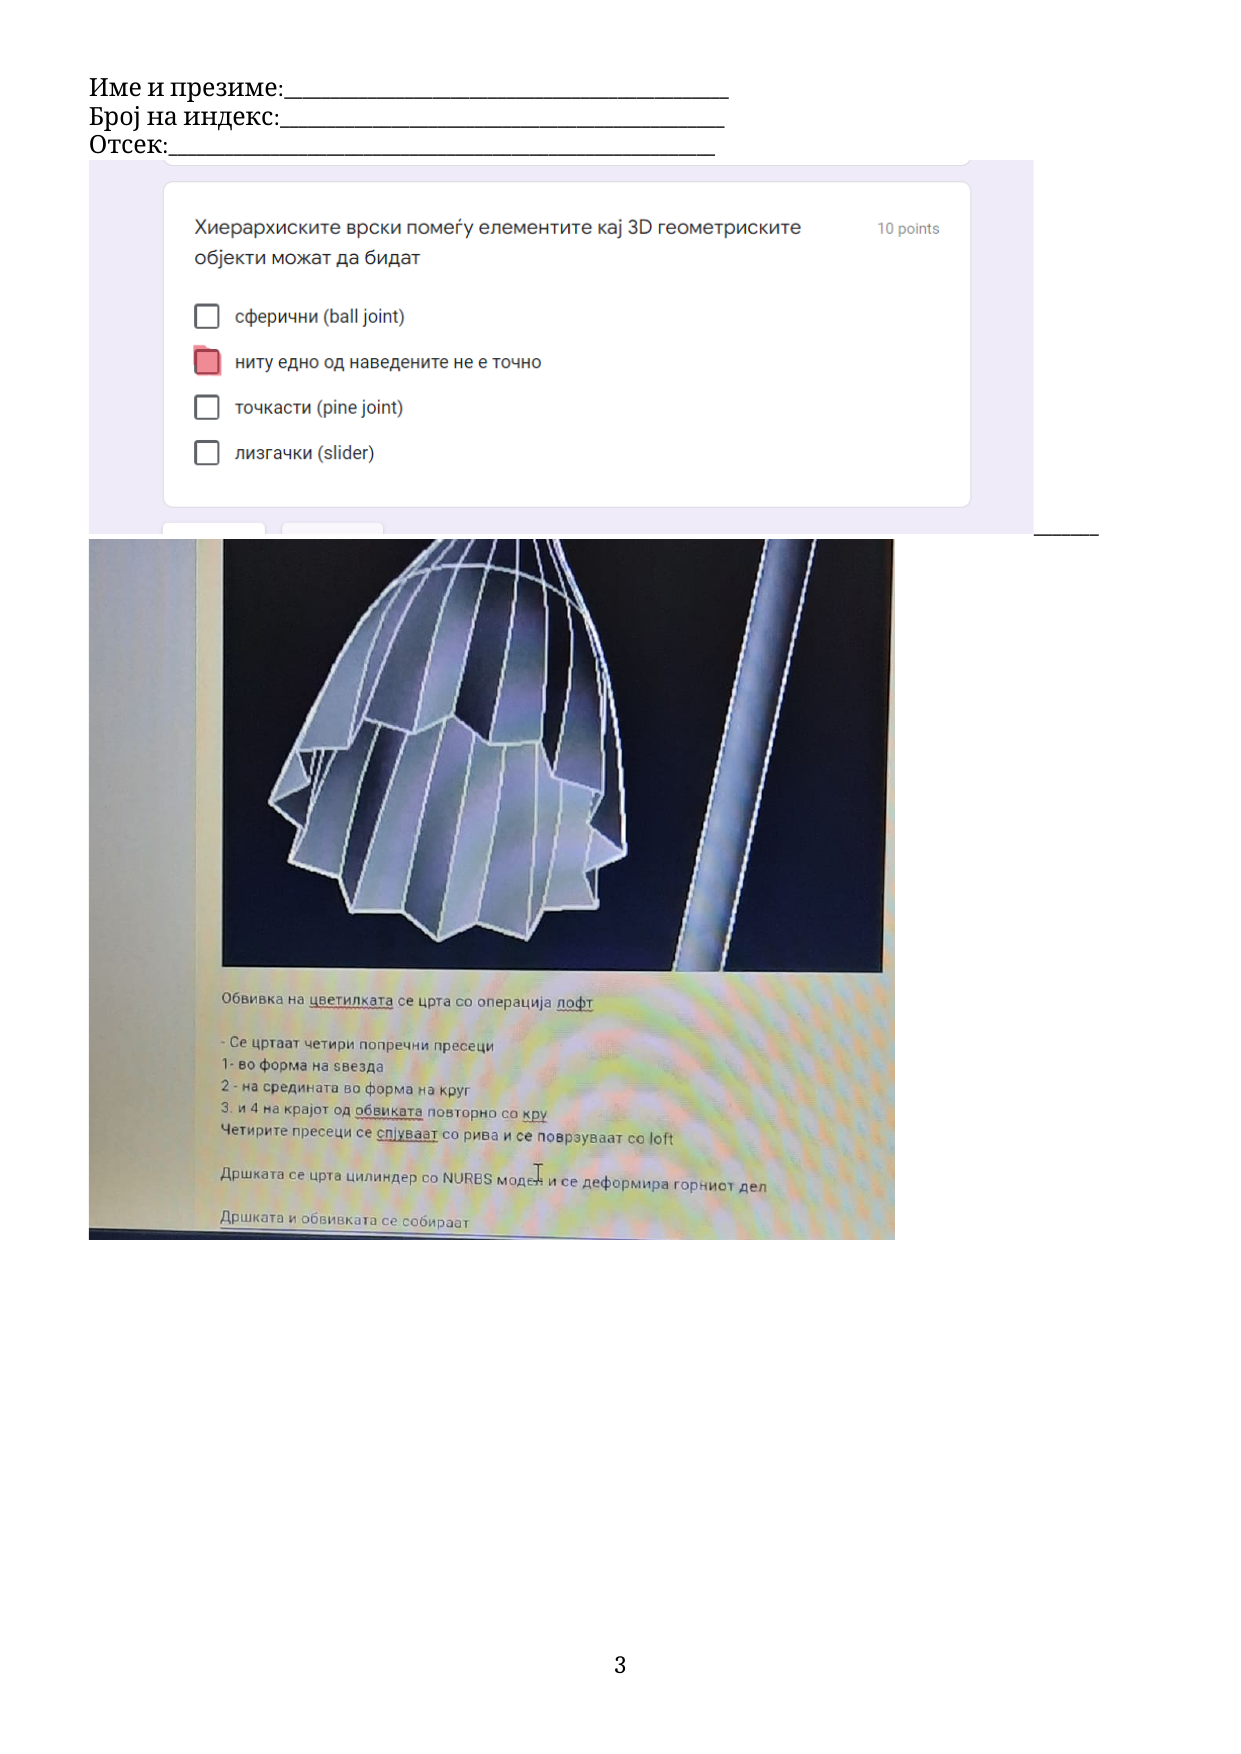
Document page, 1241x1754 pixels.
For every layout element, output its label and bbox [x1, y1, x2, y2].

picture [88, 539, 895, 1240]
text [89, 160, 1152, 1239]
picture [88, 160, 1034, 534]
